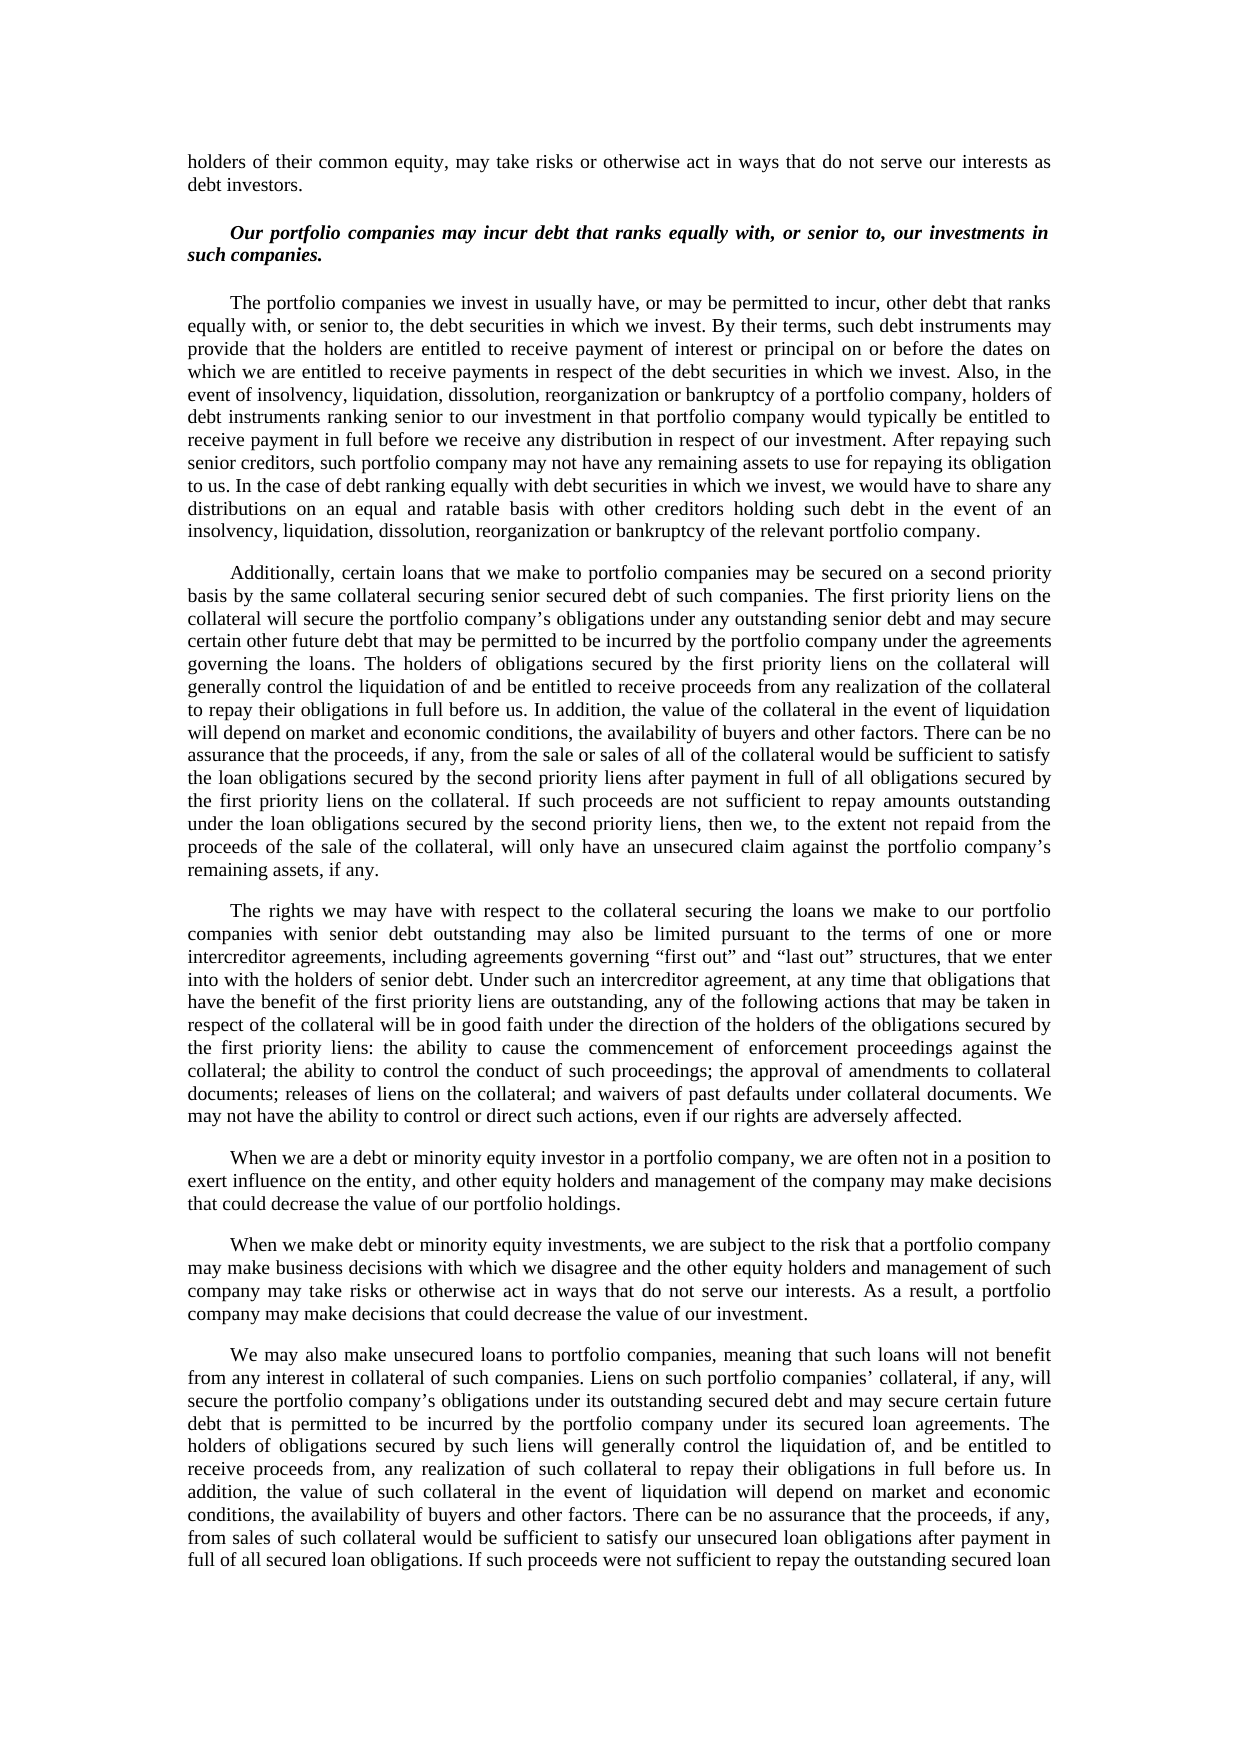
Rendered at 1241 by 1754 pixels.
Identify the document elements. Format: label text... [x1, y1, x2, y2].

text Our portfolio companies may incur debt that ranks equally with, or senior to, our investments in such companies. [187, 221, 1053, 266]
text Additionally, certain loans that we make to portfolio companies may be secured on a second priority basis by the same collateral securing senior secured debt of such companies. The first priority liens on the collateral will secure the portfolio company’s obligations under any outstanding senior debt and may secure certain other future debt that may be permitted to be incurred by the portfolio company under the agreements governing the loans. The holders of obligations secured by the first priority liens on the collateral will generally control the liquidation of and be entitled to receive proceeds from any realization of the collateral to repay their obligations in full before us. In addition, the value of the collateral in the event of liquidation will depend on market and economic conditions, the availability of buyers and other factors. There can be no assurance that the proceeds, if any, from the sale or sales of all of the collateral would be sufficient to satisfy the loan obligations secured by the second priority liens after payment in full of all obligations secured by the first priority liens on the collateral. If such proceeds are not sufficient to repay amounts outstanding under the loan obligations secured by the second priority liens, then we, to the extent not repaid from the proceeds of the sale of the collateral, will only have an unsecured claim against the portfolio company’s remaining assets, if any. [187, 561, 1053, 880]
text The portfolio companies we invest in usually have, or may be permitted to incur, other debt that ranks equally with, or senior to, the debt securities in which we invest. By their terms, such debt instruments may provide that the holders are entitled to receive payment of interest or principal on or before the dates on which we are entitled to receive payments in respect of the debt securities in which we invest. Also, in the event of insolvency, liquidation, dissolution, reorganization or bankruptcy of a portfolio company, holders of debt instruments ranking senior to our investment in that portfolio company would typically be entitled to receive payment in full before we receive any distribution in respect of our investment. After repaying such senior creditors, such portfolio company may not have any remaining assets to use for repaying its obligation to us. In the case of debt ranking equally with debt securities in which we invest, we would have to share any distributions on an equal and ratable basis with other creditors holding such debt in the event of an insolvency, liquidation, dissolution, reorganization or bankruptcy of the relevant portfolio company. [187, 291, 1053, 542]
text The rights we may have with respect to the collateral securing the loans we make to our portfolio companies with senior debt outstanding may also be limited pursuant to the terms of one or more intercreditor agreements, including agreements governing “first out” and “last out” structures, that we enter into with the holders of senior debt. Under such an intercreditor agreement, at any time that obligations that have the benefit of the first priority liens are outstanding, any of the following actions that may be taken in respect of the collateral will be in good faith under the direction of the holders of the obligations secured by the first priority liens: the ability to cause the commencement of enforcement proceedings against the collateral; the ability to control the conduct of such proceedings; the approval of amendments to collateral documents; releases of liens on the collateral; and waivers of past defaults under collateral documents. We may not have the ability to control or direct such actions, even if our rights are adversely affected. [187, 899, 1053, 1127]
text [187, 150, 1053, 196]
text When we are a debt or minority equity investor in a portfolio company, we are often not in a position to exert influence on the entity, and other equity holders and management of the company may make decisions that could decrease the value of our portfolio holdings. [187, 1146, 1053, 1214]
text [187, 1343, 1053, 1571]
text When we make debt or minority equity investments, we are subject to the risk that a portfolio company may make business decisions with which we disagree and the other equity holders and management of such company may take risks or otherwise act in ways that do not serve our interests. As a result, a portfolio company may make decisions that could decrease the value of our investment. [187, 1233, 1053, 1324]
